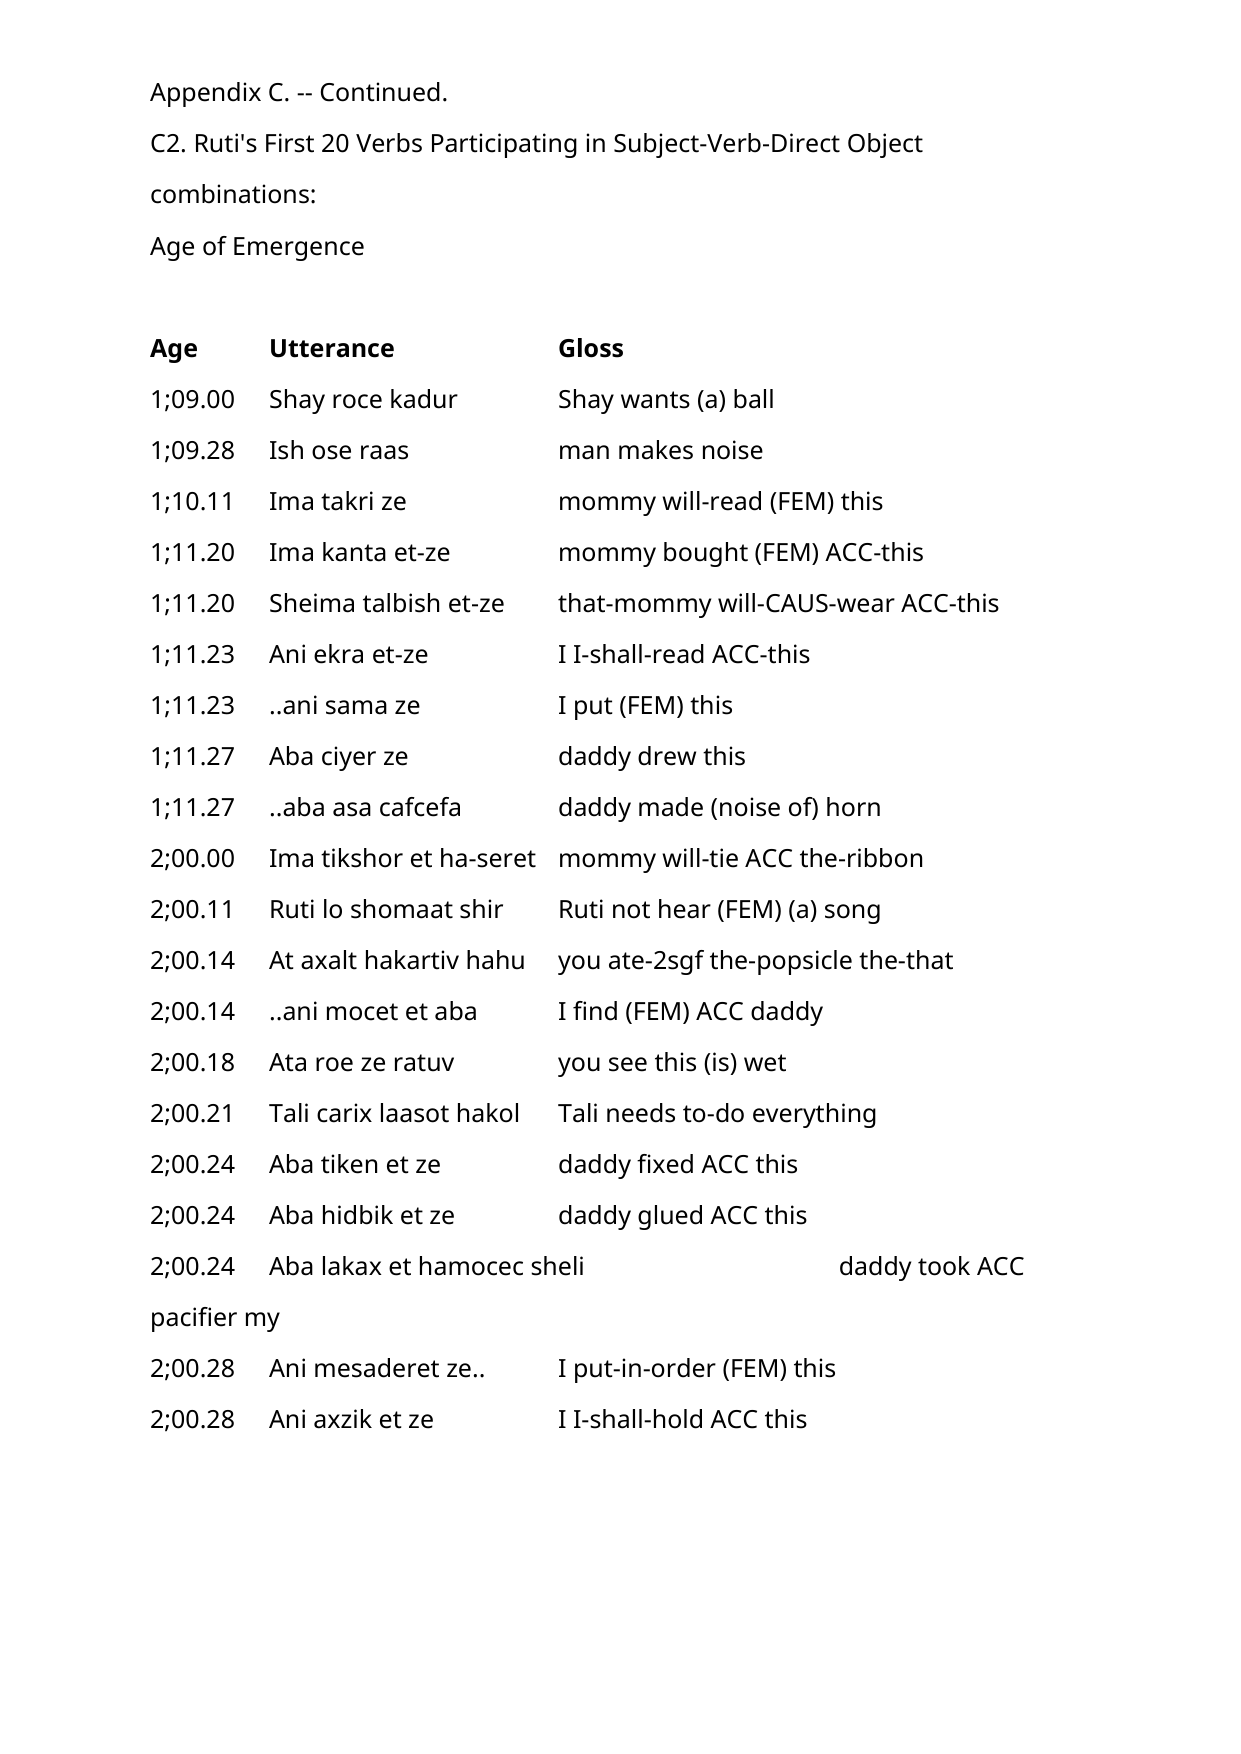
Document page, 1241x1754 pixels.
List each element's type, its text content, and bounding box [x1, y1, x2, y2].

text 1;10.11 Ima takri ze mommy will-read (FEM) this [150, 483, 1090, 517]
text 1;11.23 Ani ekra et-ze I I-shall-read ACC-this [150, 636, 1090, 671]
text 1;11.20 Sheima talbish et-ze that-mommy will-CAUS-wear ACC-this [150, 585, 1090, 619]
text 2;00.18 Ata roe ze ratuv you see this (is) wet [150, 1045, 1090, 1079]
text 1;11.23 ..ani sama ze I put (FEM) this [150, 687, 1090, 722]
text C2. Ruti's First 20 Verbs Participating in Subject-Verb-Direct Object combinations: [150, 126, 1090, 211]
text 2;00.00 Ima tikshor et ha-seret mommy will-tie ACC the-ribbon [150, 841, 1090, 875]
text Appendix C. -- Continued. [150, 75, 1090, 109]
text Age Utterance Gloss [150, 330, 1090, 364]
text 2;00.28 Ani axzik et ze I I-shall-hold ACC this [150, 1402, 1090, 1436]
text 1;09.28 Ish ose raas man makes noise [150, 432, 1090, 466]
text 2;00.14 At axalt hakartiv hahu you ate-2sgf the-popsicle the-that [150, 943, 1090, 977]
text 1;11.20 Ima kanta et-ze mommy bought (FEM) ACC-this [150, 534, 1090, 568]
text 1;11.27 Aba ciyer ze daddy drew this [150, 738, 1090, 773]
text 2;00.11 Ruti lo shomaat shir Ruti not hear (FEM) (a) song [150, 892, 1090, 926]
text 1;11.27 ..aba asa cafcefa daddy made (noise of) horn [150, 789, 1090, 824]
text 1;09.00 Shay roce kadur Shay wants (a) ball [150, 381, 1090, 415]
text 2;00.28 Ani mesaderet ze.. I put-in-order (FEM) this [150, 1351, 1090, 1385]
text 2;00.21 Tali carix laasot hakol Tali needs to-do everything [150, 1096, 1090, 1130]
text Age of Emergence [150, 228, 1090, 262]
text 2;00.24 Aba lakax et hamocec sheli daddy took ACC pacifier my [150, 1249, 1090, 1334]
text 2;00.24 Aba hidbik et ze daddy glued ACC this [150, 1198, 1090, 1232]
text 2;00.14 ..ani mocet et aba I find (FEM) ACC daddy [150, 994, 1090, 1028]
text 2;00.24 Aba tiken et ze daddy fixed ACC this [150, 1147, 1090, 1181]
